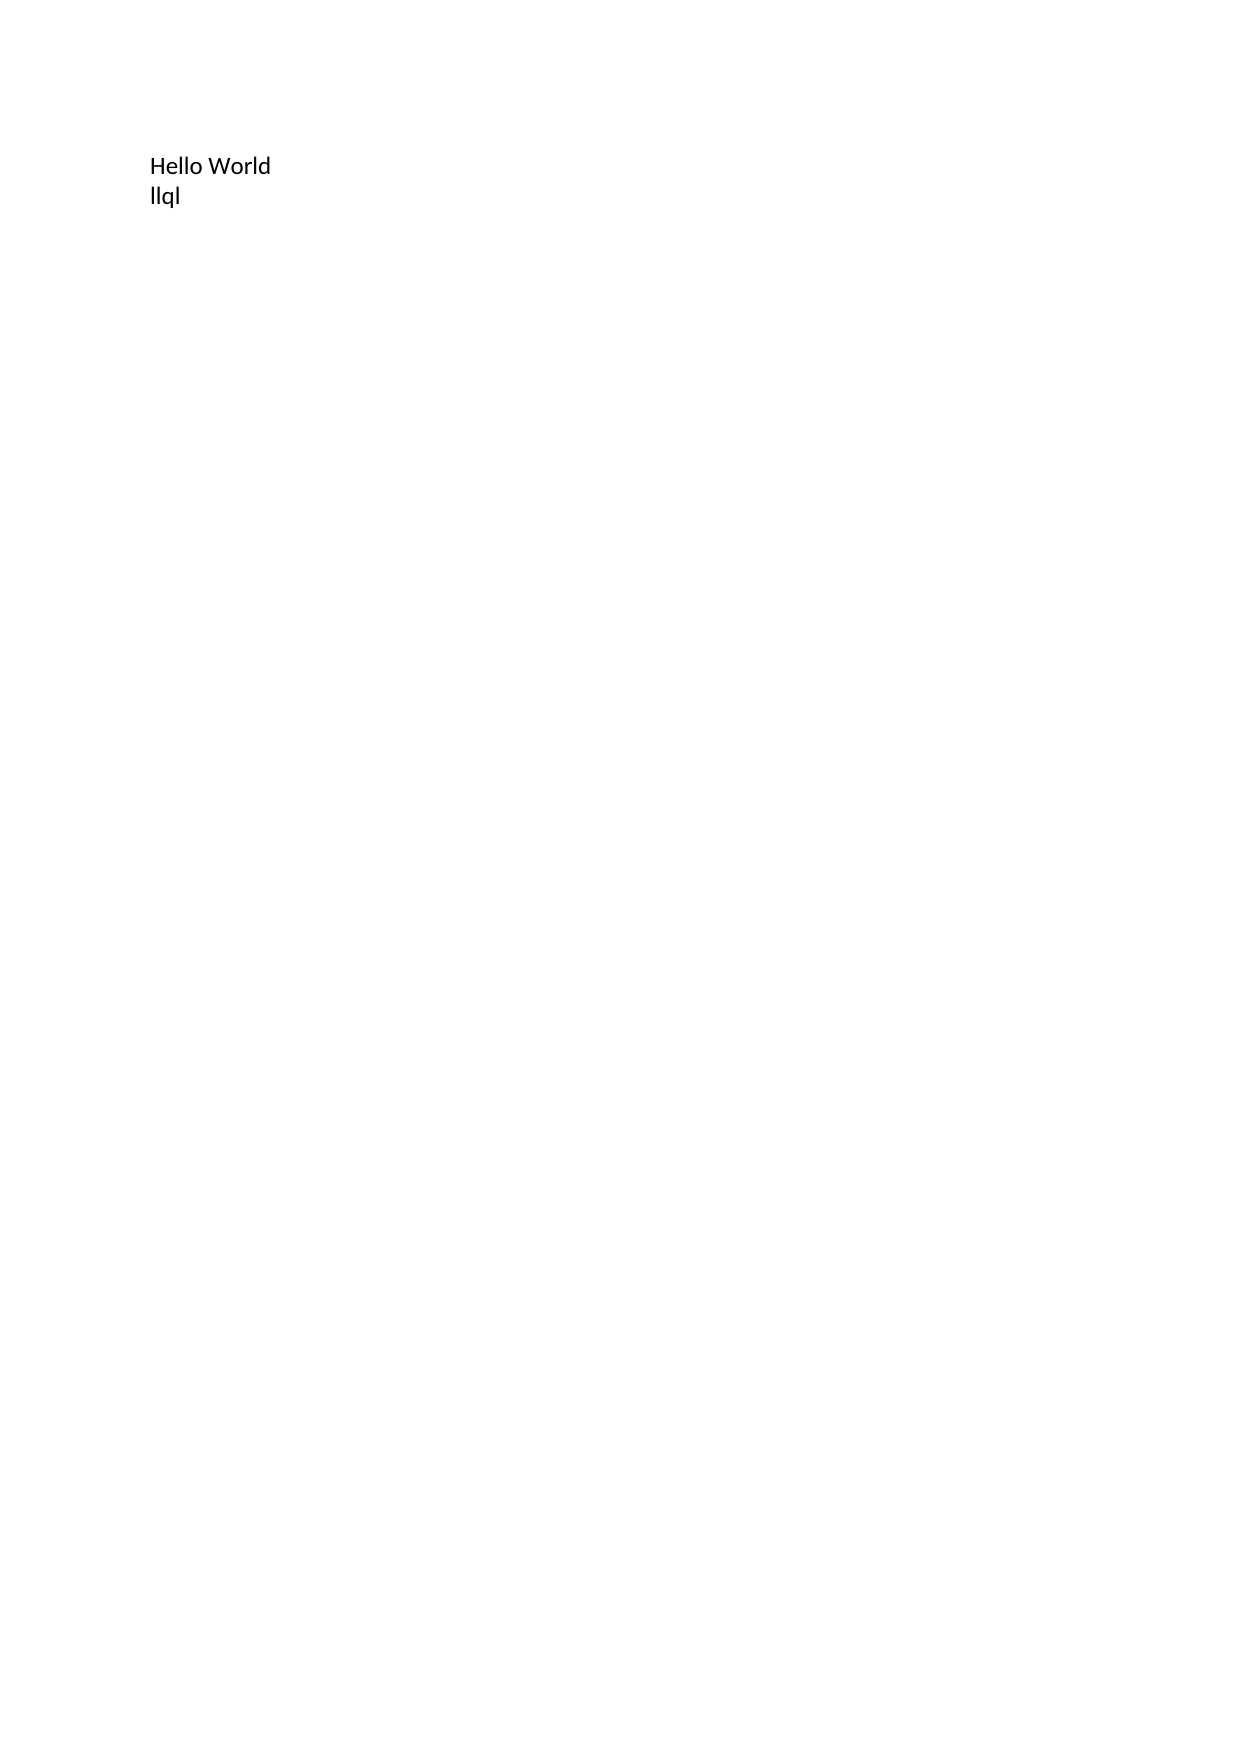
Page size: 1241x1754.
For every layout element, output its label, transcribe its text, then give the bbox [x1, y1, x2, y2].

text Hello World [150, 150, 1090, 181]
text llql [150, 181, 1090, 211]
